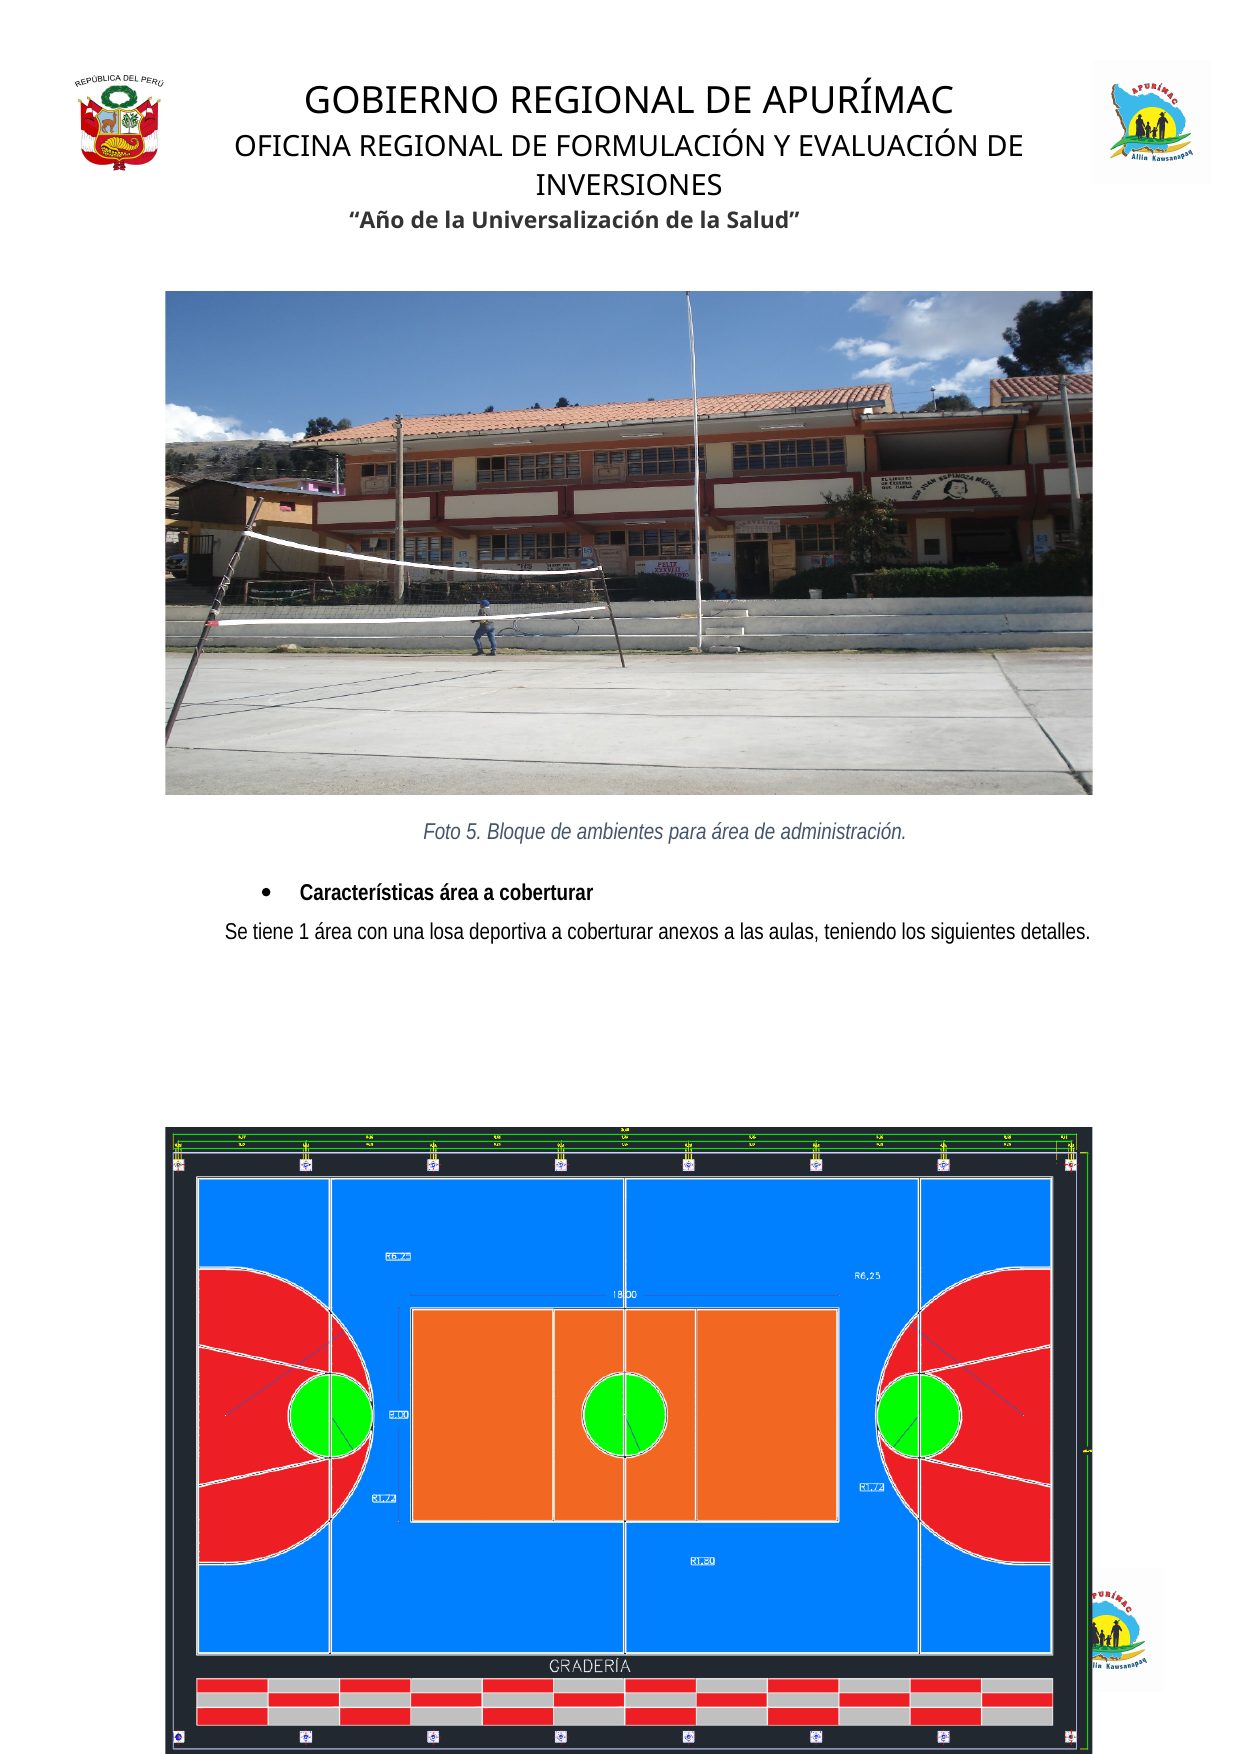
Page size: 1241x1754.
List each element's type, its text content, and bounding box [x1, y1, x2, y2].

text Foto 5. Bloque de ambientes para área de administración. [239, 818, 1092, 845]
picture [1092, 60, 1211, 184]
picture [72, 75, 166, 171]
list Se tiene 1 área con una losa deportiva a coberturar anexos a las aulas, teniendo los siguientes detalles. [224, 918, 1092, 944]
list Características área a coberturar [262, 879, 1092, 905]
picture [165, 291, 1093, 795]
picture [165, 1127, 1165, 1754]
